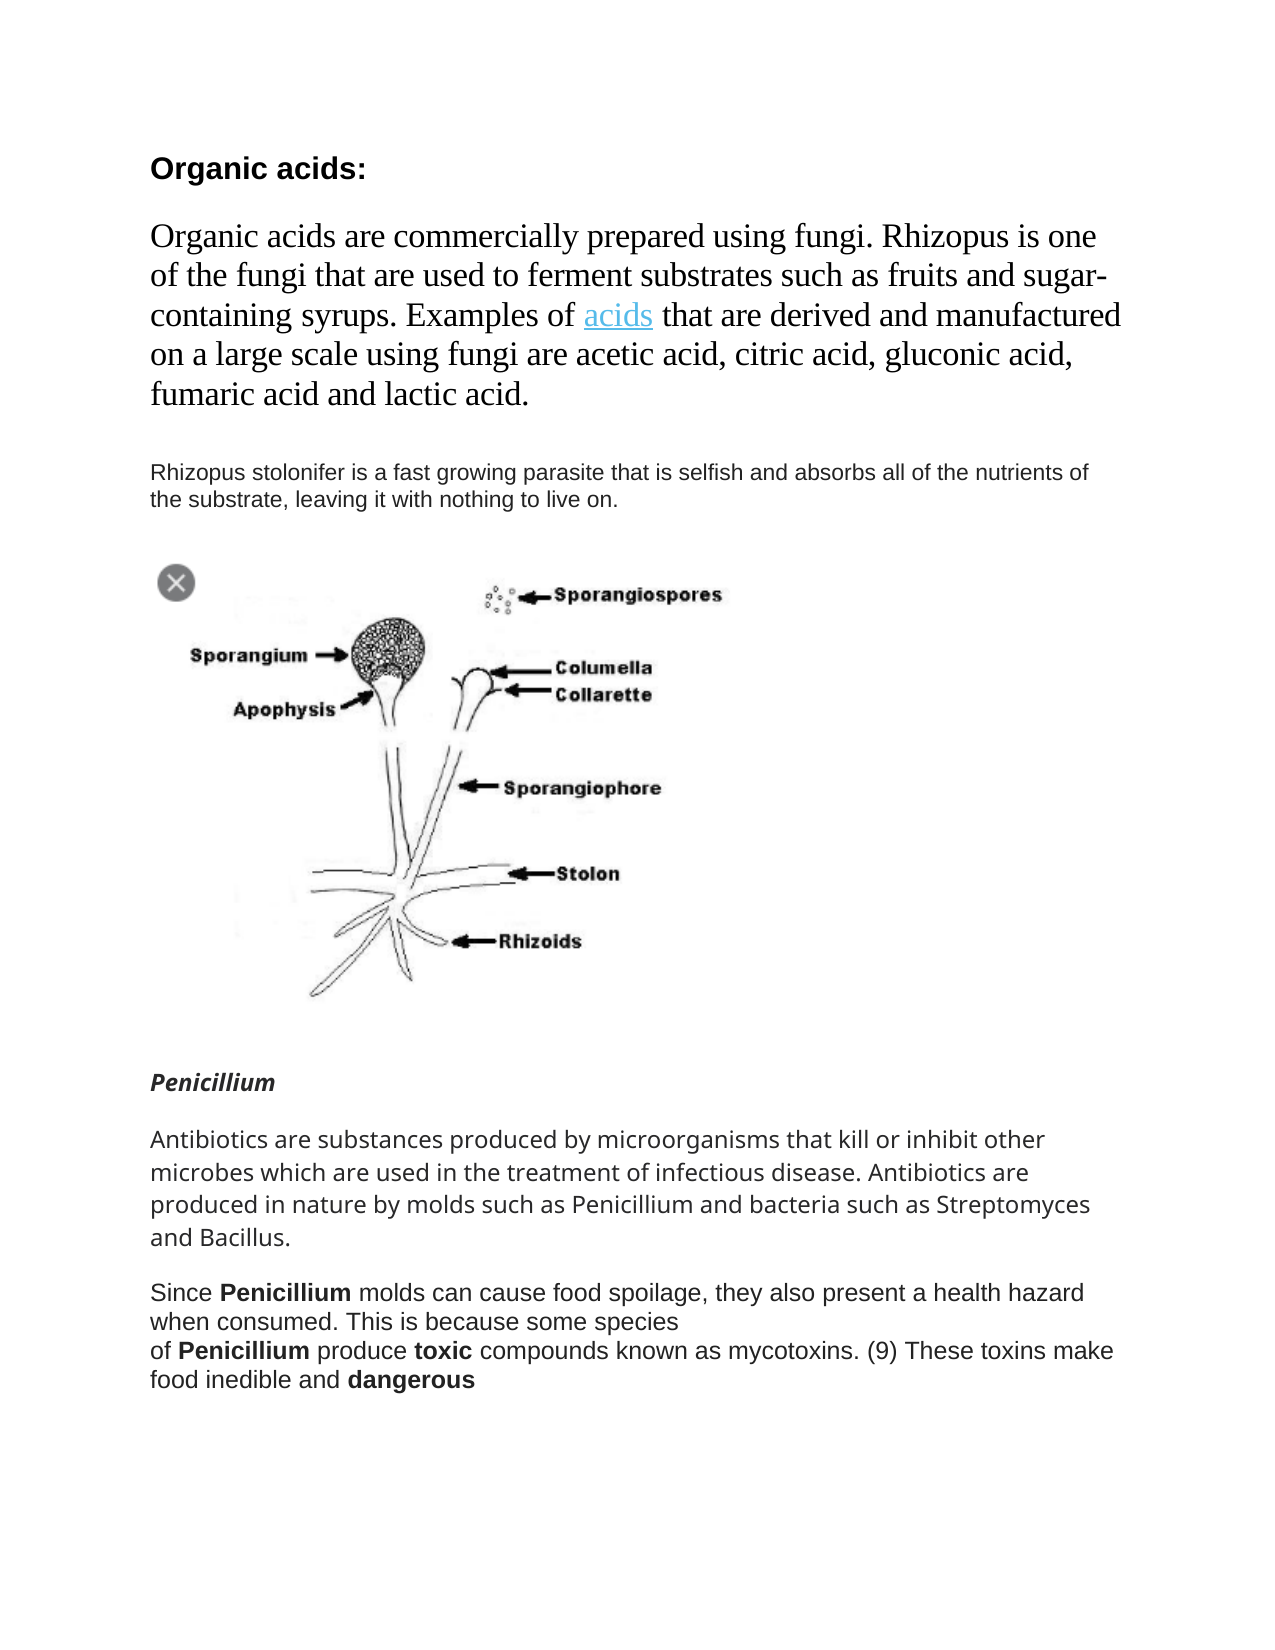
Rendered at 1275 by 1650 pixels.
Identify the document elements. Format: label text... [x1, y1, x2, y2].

text Organic acids are commercially prepared using fungi. Rhizopus is one of the fungi that are used to ferment substrates such as fruits and sugar-containing syrups. Examples of acids that are derived and manufactured on a large scale using fungi are acetic acid, citric acid, gluconic acid, fumaric acid and lactic acid. [150, 215, 1125, 412]
text Antibiotics are substances produced by microorganisms that kill or inhibit other microbes which are used in the treatment of infectious disease. Antibiotics are produced in nature by molds such as Penicillium and bacteria such as Streptomyces and Bacillus. [150, 1123, 1125, 1253]
text Since Penicillium molds can cause food spoilage, they also present a health hazard when consumed. This is because some species of Penicillium produce toxic compounds known as mycotoxins. (9) These toxins make food inedible and dangerous [150, 1278, 1125, 1393]
picture [150, 558, 741, 1019]
text Rhizopus stolonifer is a fast growing parasite that is selfish and absorbs all of the nutrients of the substrate, leaving it with nothing to live on. [619, 459, 1125, 512]
text Penicillium [150, 1065, 1125, 1098]
text Organic acids: [150, 150, 1125, 186]
